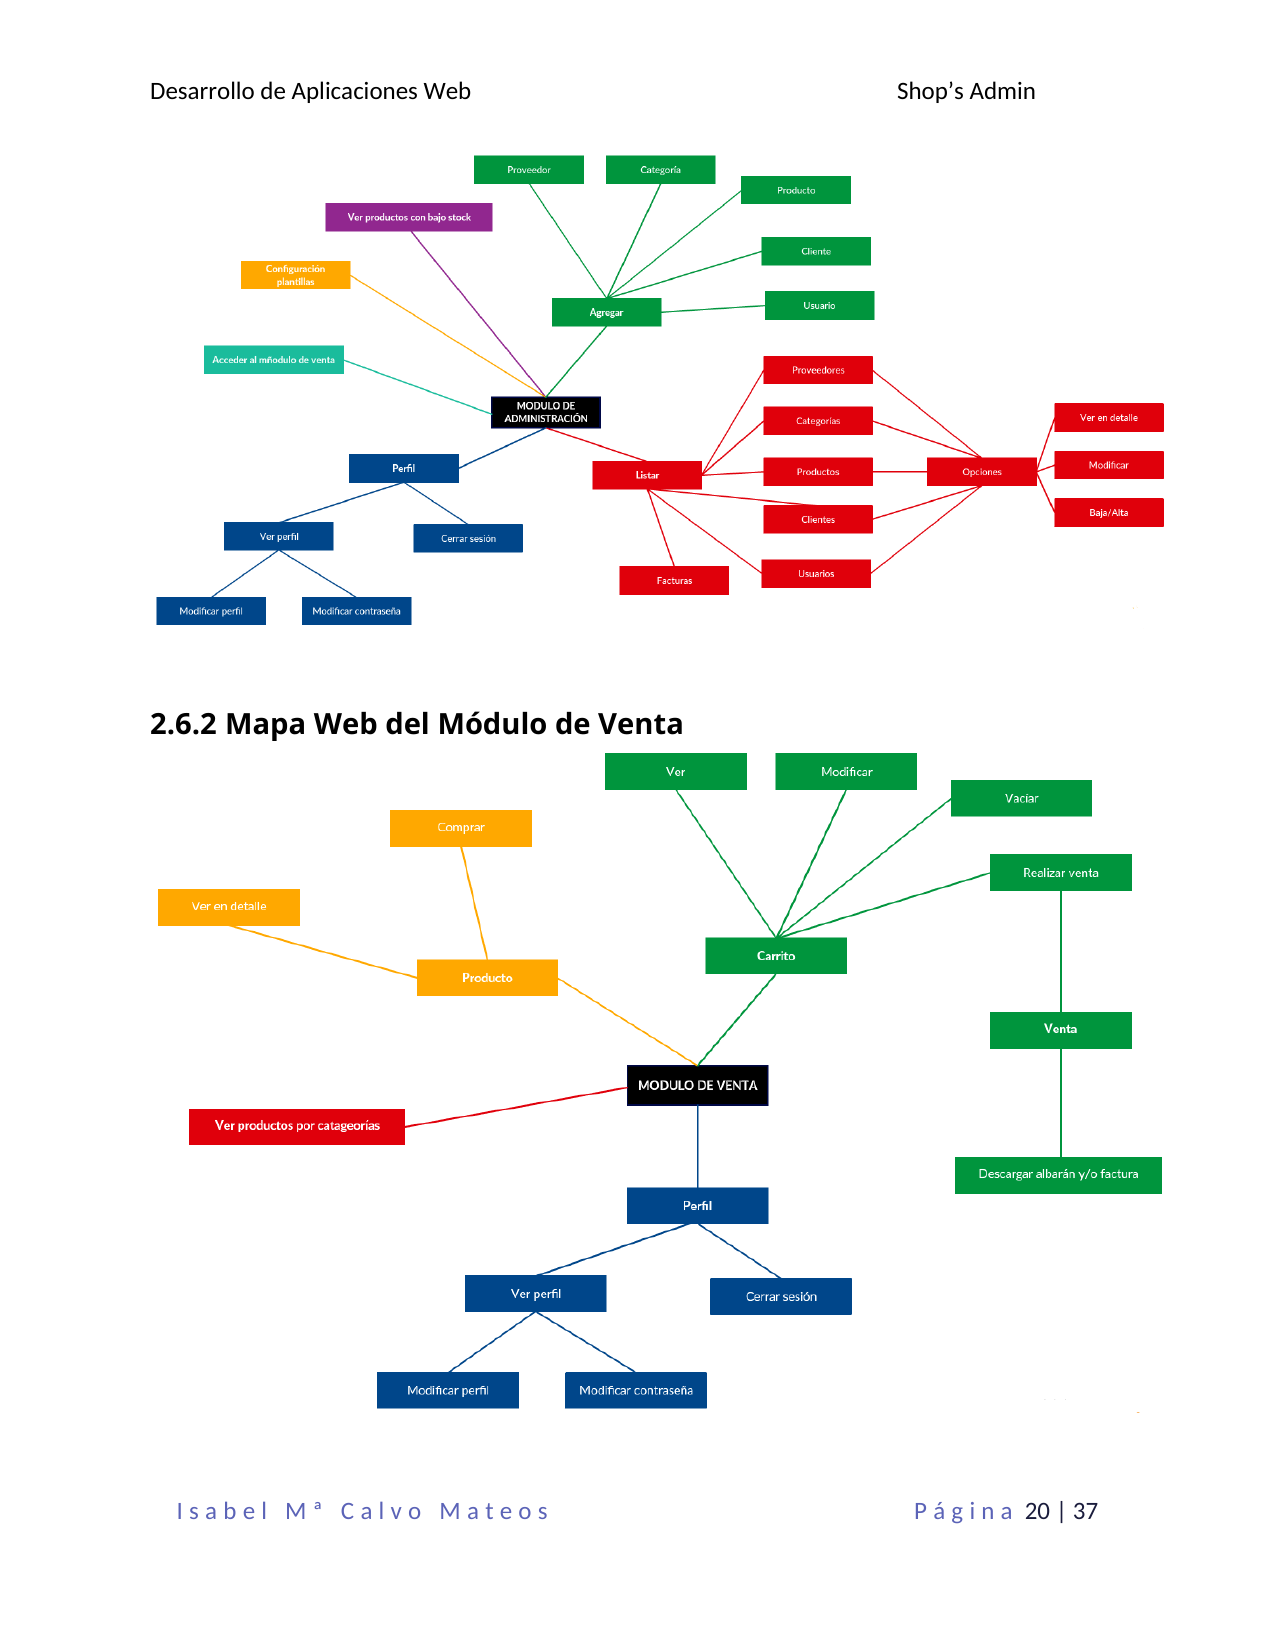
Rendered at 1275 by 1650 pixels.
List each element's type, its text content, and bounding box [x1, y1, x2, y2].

picture [150, 150, 1169, 631]
subtitle Mapa Web del Módulo de Venta [150, 703, 1125, 743]
picture [150, 745, 1169, 1416]
